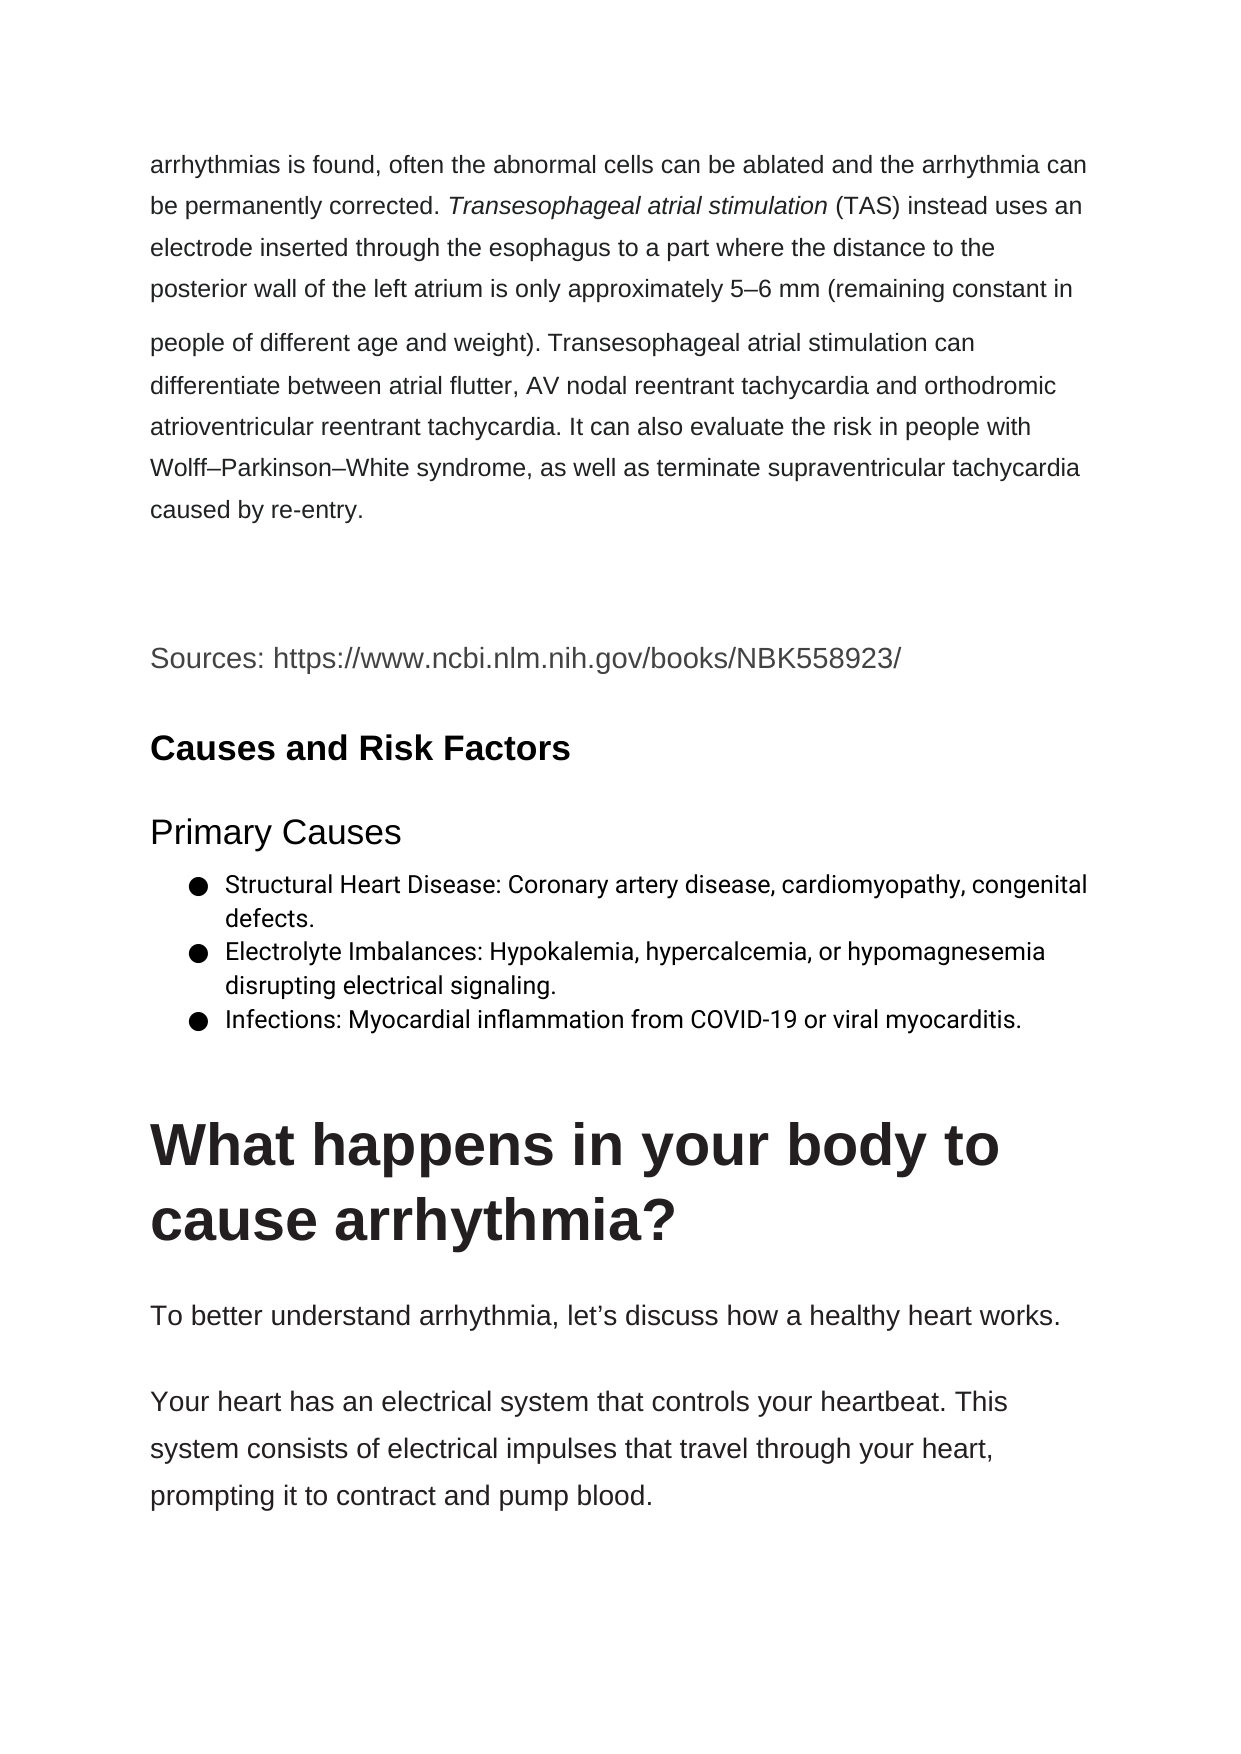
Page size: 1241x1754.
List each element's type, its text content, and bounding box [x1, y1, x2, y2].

list Infections: Myocardial inflammation from COVID-19 or viral myocarditis. [187, 1005, 1090, 1034]
subtitle What happens in your body to cause arrhythmia? [150, 1109, 1090, 1253]
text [150, 150, 1090, 523]
list Structural Heart Disease: Coronary artery disease, cardiomyopathy, congenital defects. [187, 870, 1090, 933]
subtitle Primary Causes [150, 811, 1090, 852]
subtitle Causes and Risk Factors [150, 727, 1090, 767]
subtitle Sources: https://www.ncbi.nlm.nih.gov/books/NBK558923/ [150, 641, 1090, 674]
text Your heart has an electrical system that controls your heartbeat. This system consists of electrical impulses that travel through your heart, prompting it to contract and pump blood. [150, 1385, 1090, 1511]
text To better understand arrhythmia, let’s discuss how a healthy heart works. [150, 1299, 1090, 1332]
list Electrolyte Imbalances: Hypokalemia, hypercalcemia, or hypomagnesemia disrupting electrical signaling. [187, 938, 1090, 1001]
